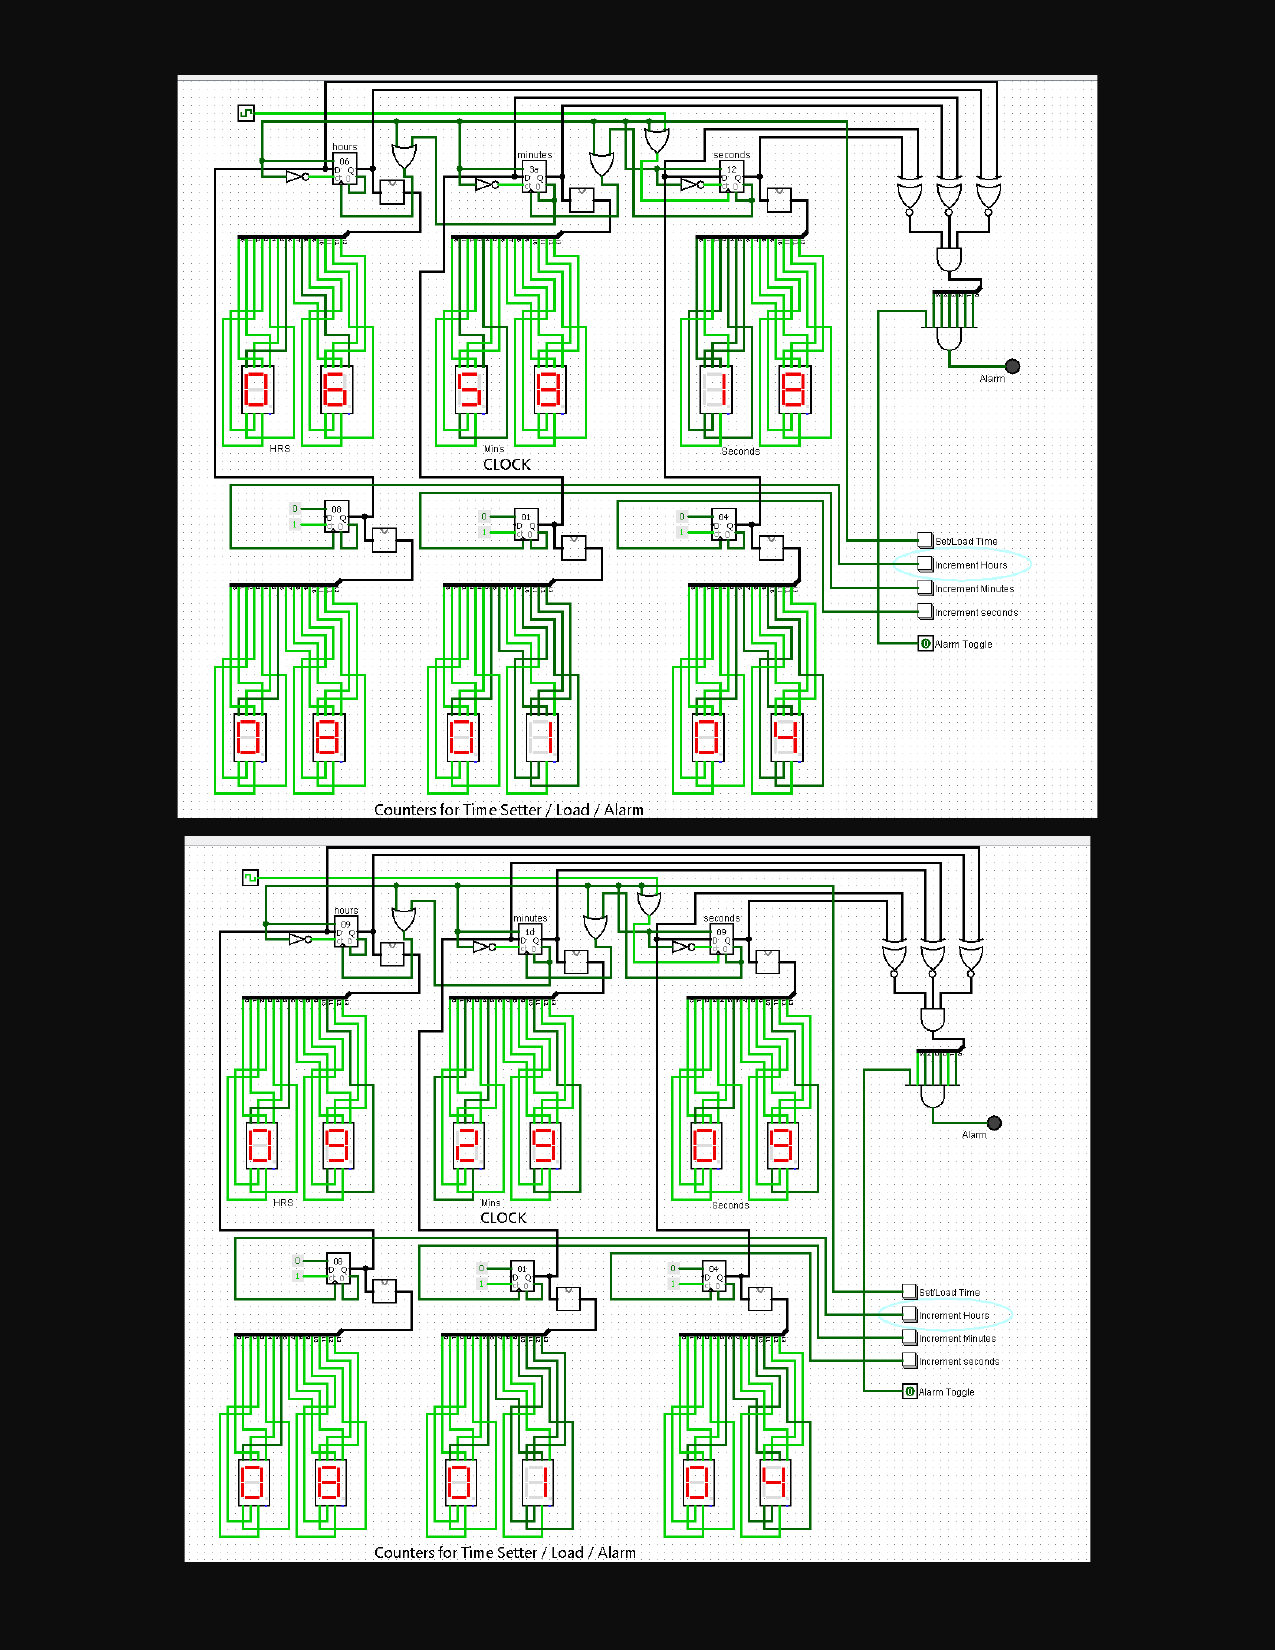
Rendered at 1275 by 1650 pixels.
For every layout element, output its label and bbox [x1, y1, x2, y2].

picture [184, 836, 1091, 1562]
picture [177, 75, 1098, 818]
